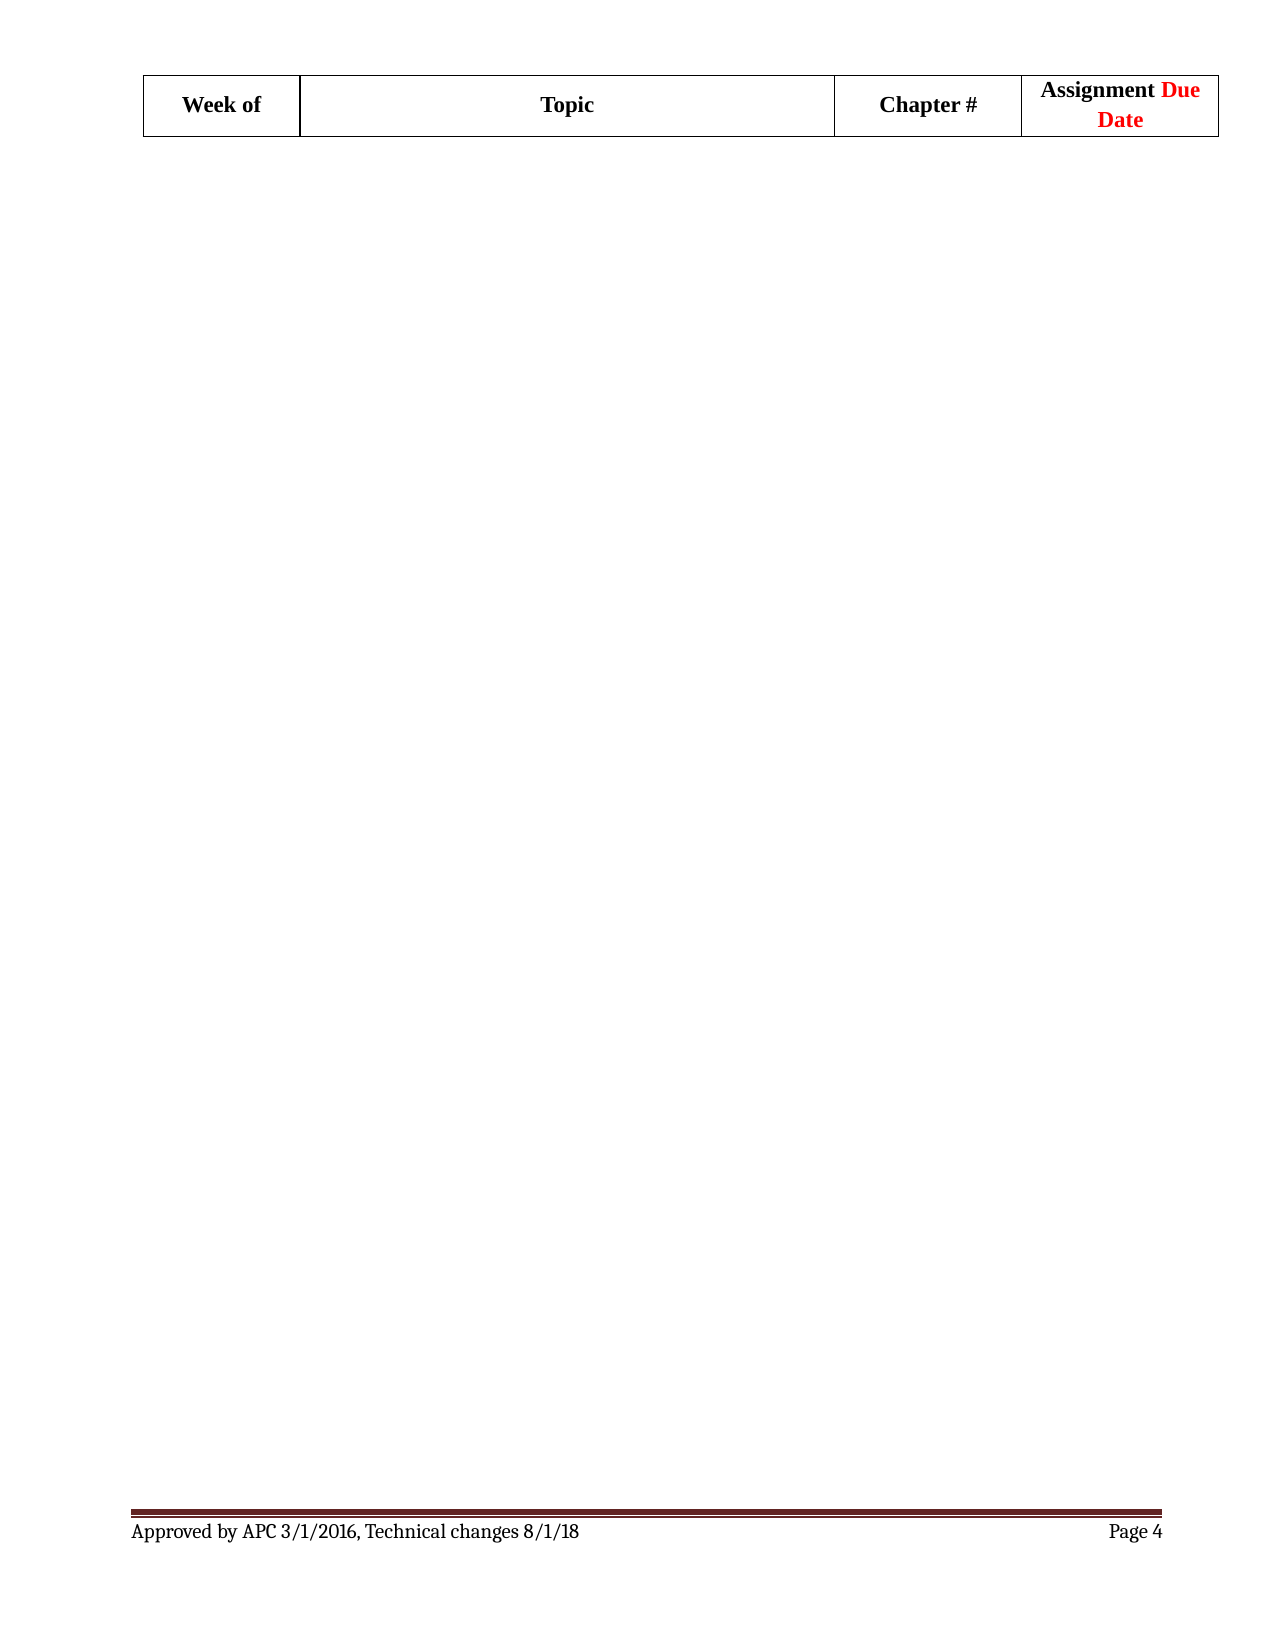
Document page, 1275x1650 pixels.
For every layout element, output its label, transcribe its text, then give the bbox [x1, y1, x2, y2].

table_header Assignment Due Date [1022, 76, 1218, 136]
table_header Chapter # [835, 76, 1021, 136]
table_header Topic [301, 76, 834, 136]
table_header Week of [144, 76, 299, 136]
